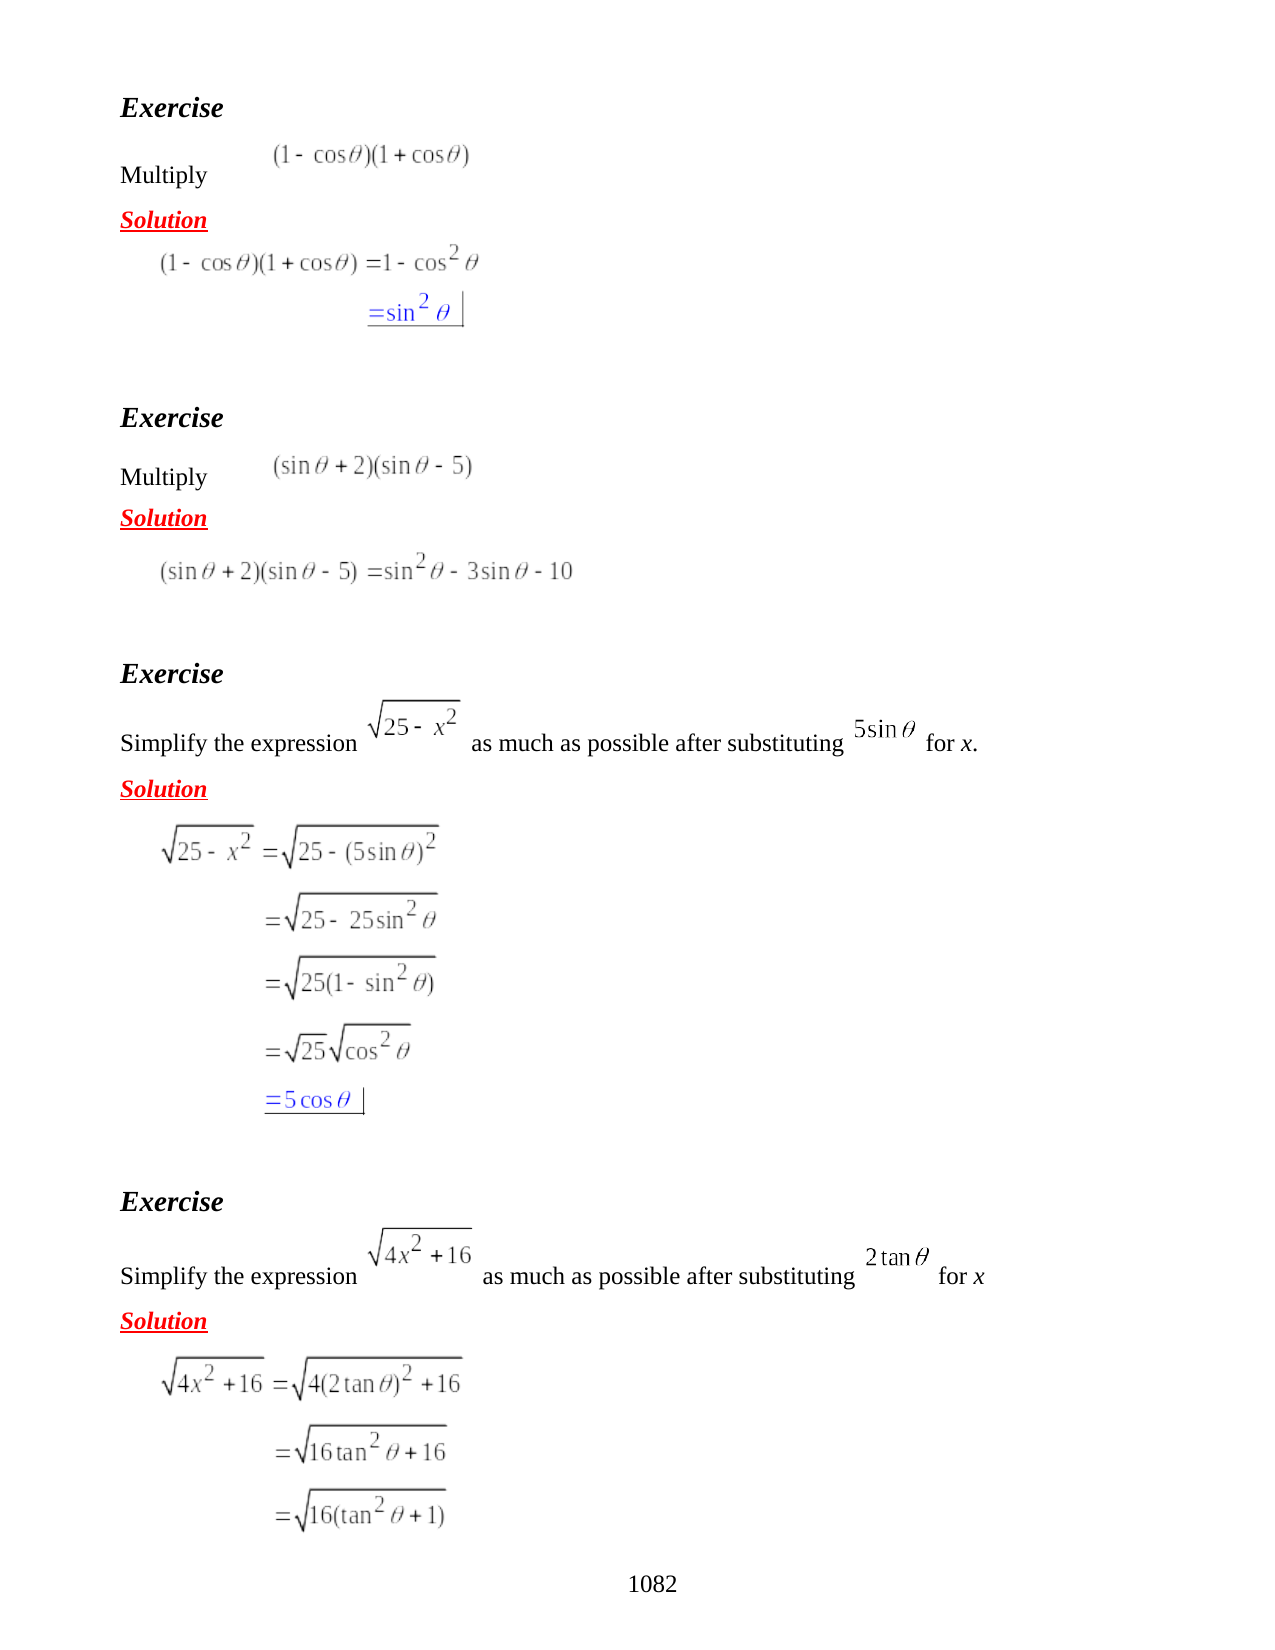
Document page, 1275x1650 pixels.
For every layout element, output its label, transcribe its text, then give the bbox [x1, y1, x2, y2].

text Solution [120, 205, 1185, 234]
text Solution [120, 1306, 1185, 1335]
text Simplify the expression as much as possible after substituting for x. [120, 695, 1185, 757]
text Exercise [120, 90, 1185, 123]
text Multiply [120, 141, 1185, 188]
text Simplify the expression as much as possible after substituting for x [120, 1223, 1185, 1289]
text Multiply [120, 451, 1185, 491]
text Solution [120, 503, 1185, 532]
text Exercise [120, 1184, 1185, 1218]
text Exercise [120, 656, 1185, 690]
text Solution [120, 774, 1185, 803]
text Exercise [120, 400, 1185, 434]
